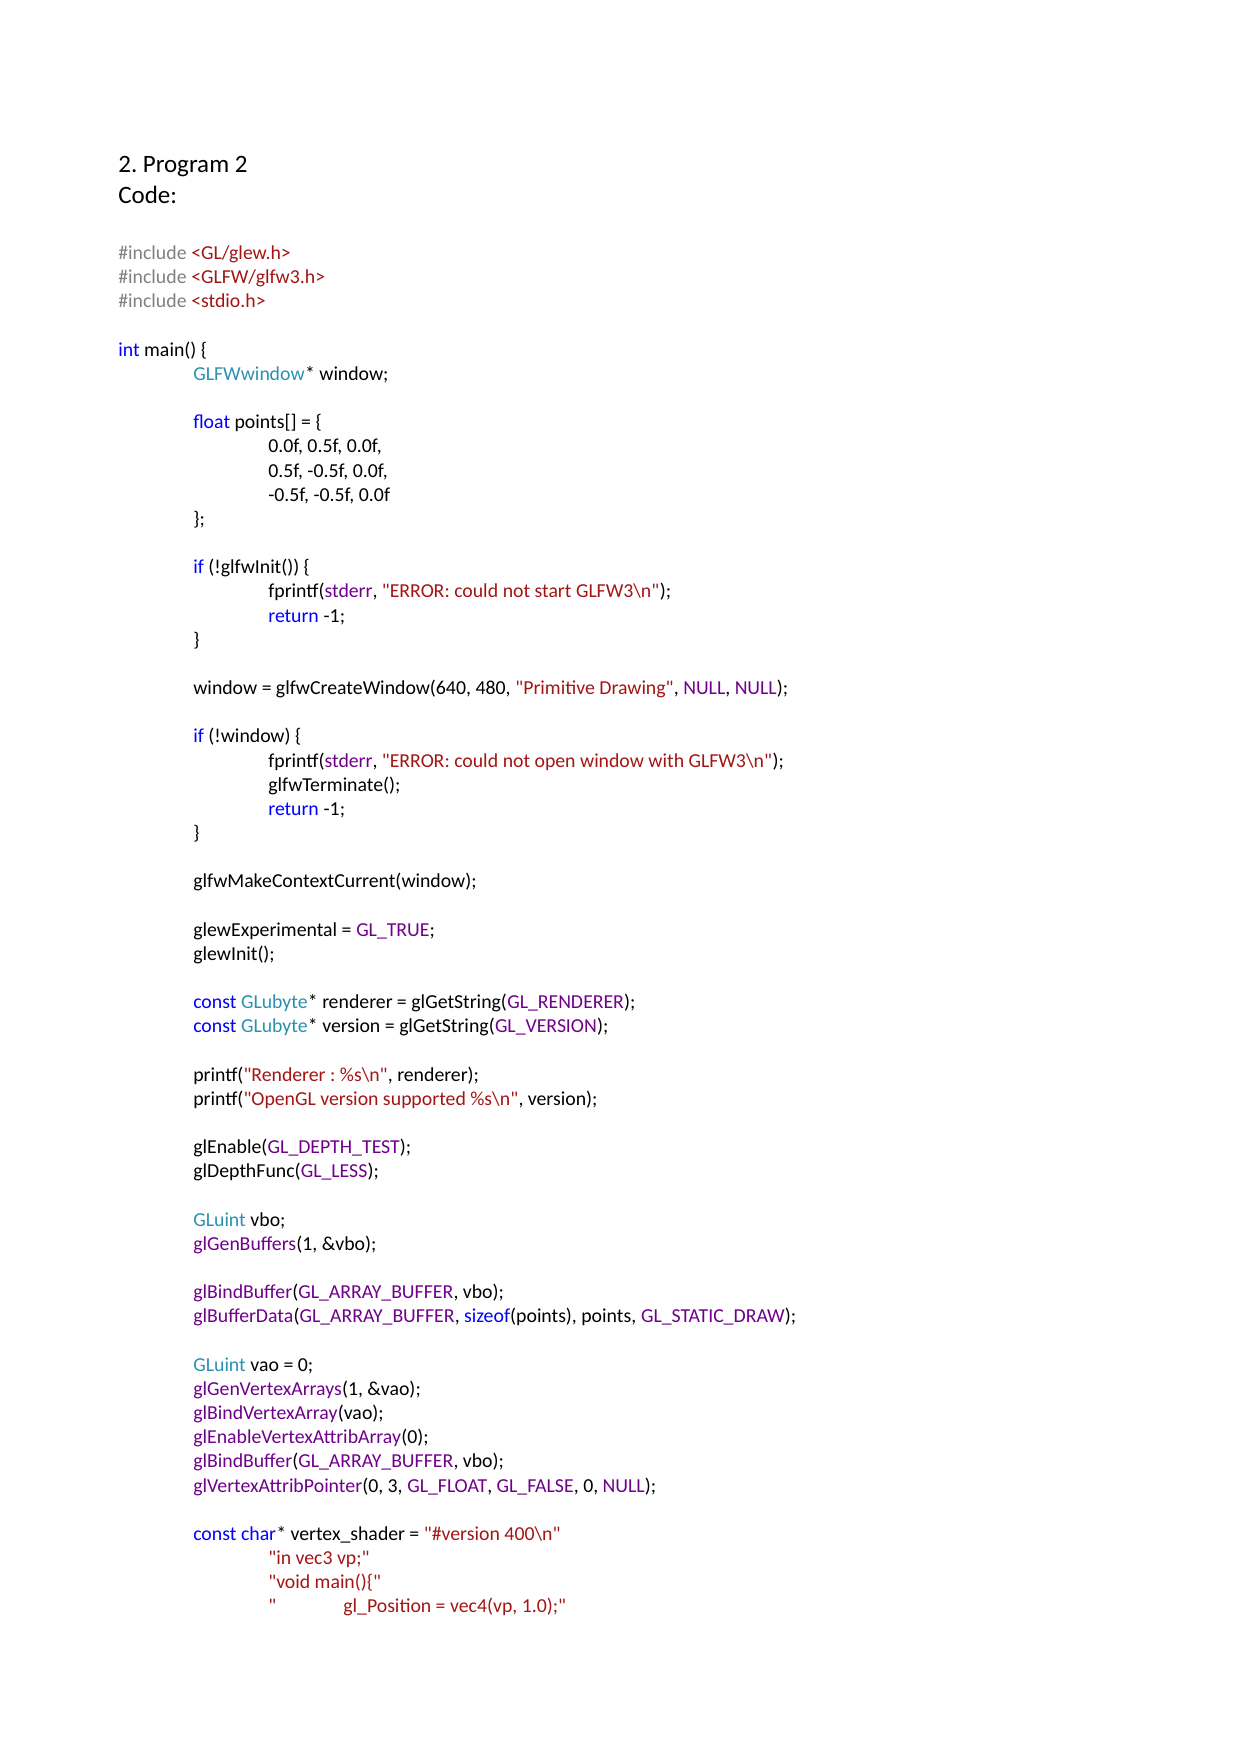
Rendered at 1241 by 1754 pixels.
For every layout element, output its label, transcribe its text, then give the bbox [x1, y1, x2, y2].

text glBindBuffer(GL_ARRAY_BUFFER, vbo); [118, 1448, 1122, 1473]
text 0.0f, 0.5f, 0.0f, [118, 433, 1122, 458]
text "void main(){" [118, 1569, 1122, 1593]
text " gl_Position = vec4(vp, 1.0);" [118, 1593, 1122, 1618]
text glDepthFunc(GL_LESS); [118, 1158, 1122, 1183]
text GLFWwindow* window; [118, 361, 1122, 385]
text float points[] = { [118, 409, 1122, 433]
text #include <GLFW/glfw3.h> [118, 264, 1122, 288]
text return -1; [118, 796, 1122, 820]
text } [118, 627, 1122, 651]
text const char* vertex_shader = "#version 400\n" [118, 1521, 1122, 1545]
text glewExperimental = GL_TRUE; [118, 917, 1122, 941]
text glEnableVertexAttribArray(0); [118, 1424, 1122, 1448]
text if (!glfwInit()) { [118, 554, 1122, 578]
text glfwMakeContextCurrent(window); [118, 868, 1122, 893]
text return -1; [118, 603, 1122, 627]
text 2. Program 2 [118, 149, 1122, 179]
text -0.5f, -0.5f, 0.0f [118, 482, 1122, 506]
text GLuint vao = 0; [118, 1352, 1122, 1376]
text fprintf(stderr, "ERROR: could not start GLFW3\n"); [118, 578, 1122, 603]
text glGenBuffers(1, &vbo); [118, 1231, 1122, 1255]
text printf("Renderer : %s\n", renderer); [118, 1062, 1122, 1086]
text window = glfwCreateWindow(640, 480, "Primitive Drawing", NULL, NULL); [118, 675, 1122, 699]
text glEnable(GL_DEPTH_TEST); [118, 1134, 1122, 1158]
text const GLubyte* version = glGetString(GL_VERSION); [118, 1013, 1122, 1038]
text #include <GL/glew.h> [118, 240, 1122, 264]
text glGenVertexArrays(1, &vao); [118, 1376, 1122, 1400]
text GLuint vbo; [118, 1207, 1122, 1231]
text const GLubyte* renderer = glGetString(GL_RENDERER); [118, 989, 1122, 1013]
text } [118, 820, 1122, 844]
text if (!window) { [118, 723, 1122, 748]
text #include <stdio.h> [118, 288, 1122, 313]
text glVertexAttribPointer(0, 3, GL_FLOAT, GL_FALSE, 0, NULL); [118, 1473, 1122, 1497]
text glfwTerminate(); [118, 772, 1122, 796]
text glBufferData(GL_ARRAY_BUFFER, sizeof(points), points, GL_STATIC_DRAW); [118, 1303, 1122, 1328]
text printf("OpenGL version supported %s\n", version); [118, 1086, 1122, 1110]
text int main() { [118, 337, 1122, 361]
text 0.5f, -0.5f, 0.0f, [118, 458, 1122, 482]
text glewInit(); [118, 941, 1122, 965]
text }; [118, 506, 1122, 530]
text "in vec3 vp;" [118, 1545, 1122, 1569]
text glBindBuffer(GL_ARRAY_BUFFER, vbo); [118, 1279, 1122, 1303]
text glBindVertexArray(vao); [118, 1400, 1122, 1424]
text fprintf(stderr, "ERROR: could not open window with GLFW3\n"); [118, 748, 1122, 772]
text Code: [118, 179, 1122, 210]
